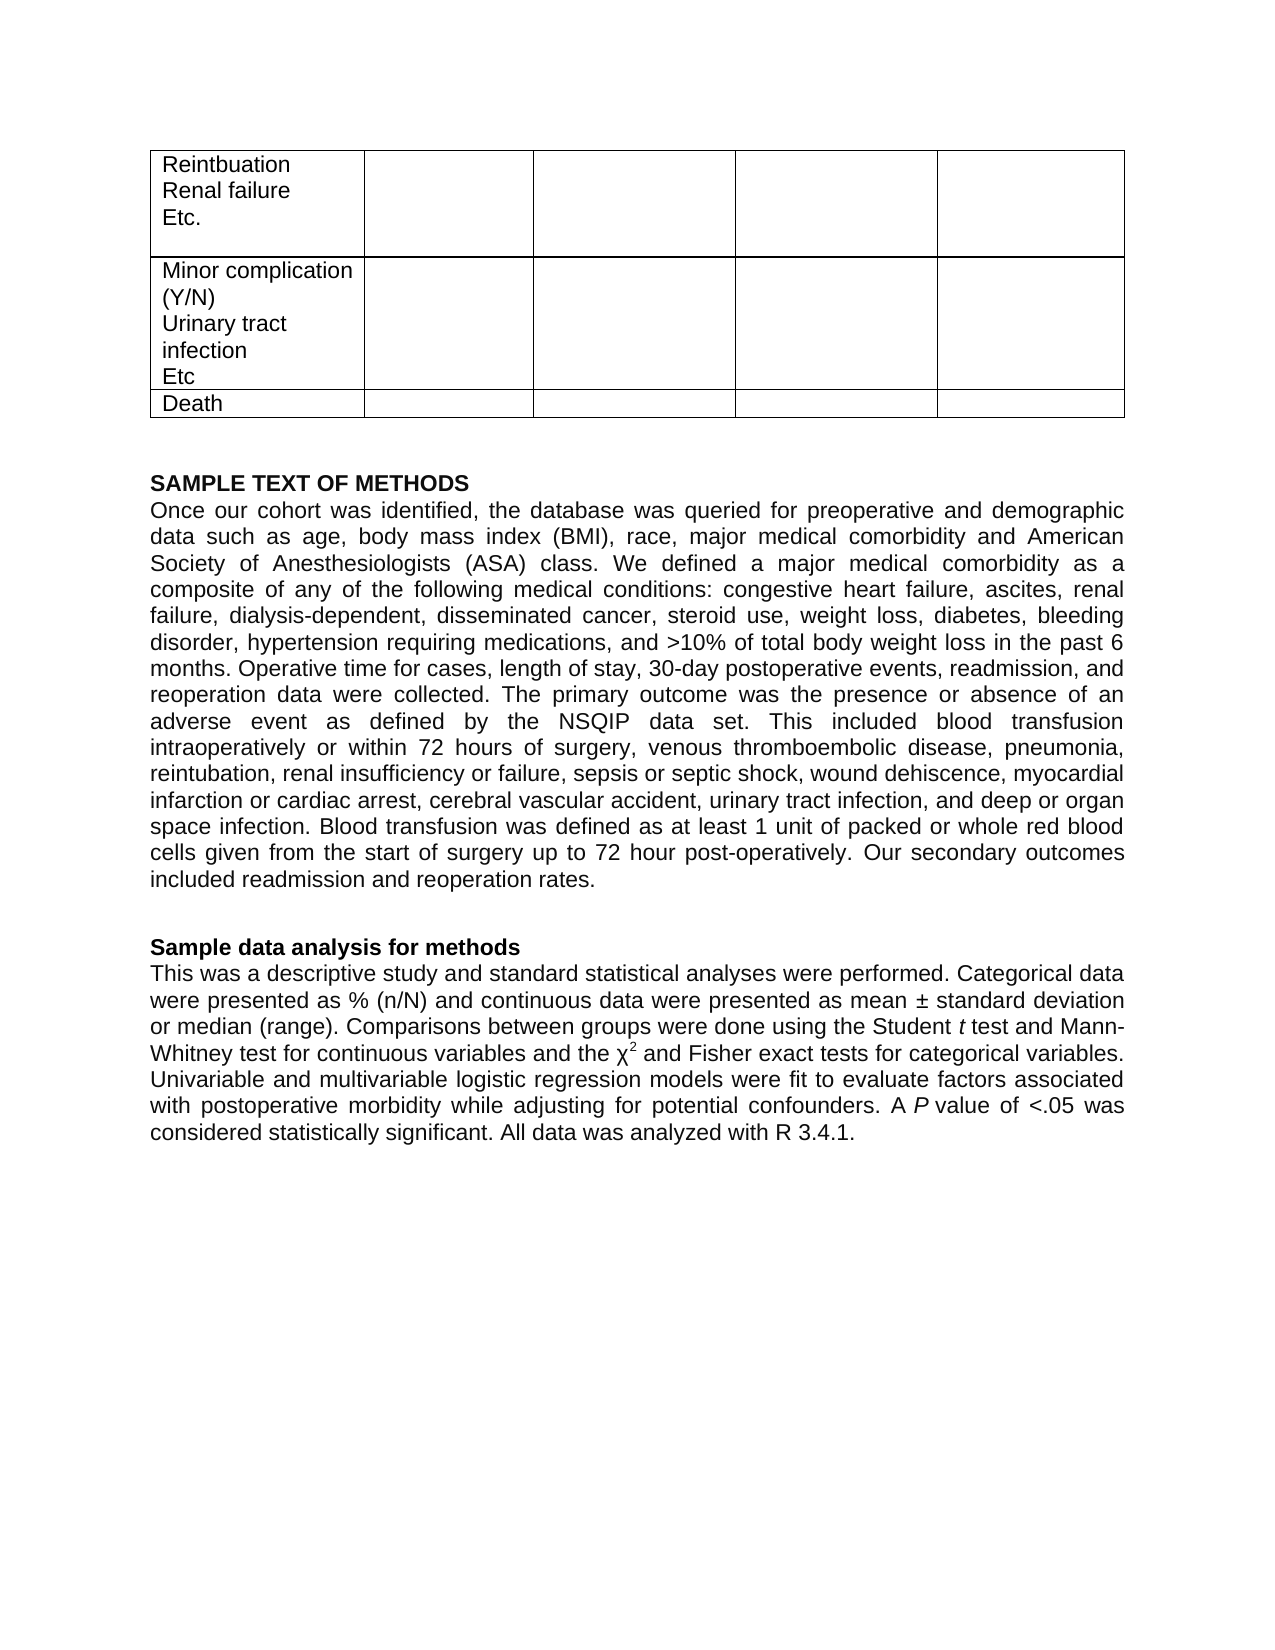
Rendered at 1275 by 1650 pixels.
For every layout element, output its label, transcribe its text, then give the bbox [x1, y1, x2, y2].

table_cell [736, 151, 937, 256]
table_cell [151, 151, 364, 256]
table_cell [938, 151, 1124, 256]
text Once our cohort was identified, the database was queried for preoperative and demographic data such as age, body mass index (BMI), race, major medical comorbidity and American Society of Anesthesiologists (ASA) class. We defined a major medical comorbidity as a composite of any of the following medical conditions: congestive heart failure, ascites, renal failure, dialysis-dependent, disseminated cancer, steroid use, weight loss, diabetes, bleeding disorder, hypertension requiring medications, and >10% of total body weight loss in the past 6 months. Operative time for cases, length of stay, 30-day postoperative events, readmission, and reoperation data were collected. The primary outcome was the presence or absence of an adverse event as defined by the NSQIP data set. This included blood transfusion intraoperatively or within 72 hours of surgery, venous thromboembolic disease, pneumonia, reintubation, renal insufficiency or failure, sepsis or septic shock, wound dehiscence, myocardial infarction or cardiac arrest, cerebral vascular accident, urinary tract infection, and deep or organ space infection. Blood transfusion was defined as at least 1 unit of packed or whole red blood cells given from the start of surgery up to 72 hour post-operatively. Our secondary outcomes included readmission and reoperation rates. [150, 497, 1125, 839]
table_cell [736, 258, 937, 389]
table_cell [938, 258, 1124, 389]
text Sample data analysis for methods [150, 934, 1125, 960]
table_cell [365, 390, 533, 417]
table_cell [365, 258, 533, 389]
table_cell Death [151, 390, 364, 417]
text SAMPLE TEXT OF METHODS [150, 470, 1125, 497]
table_cell [938, 390, 1124, 417]
text This was a descriptive study and standard statistical analyses were performed. Categorical data were presented as % (n/N) and continuous data were presented as mean ± standard deviation or median (range). Comparisons between groups were done using the Student t test and Mann-Whitney test for continuous variables and the χ2 and Fisher exact tests for categorical variables. Univariable and multivariable logistic regression models were fit to evaluate factors associated with postoperative morbidity while adjusting for potential confounders. A P value of <.05 was considered statistically significant. All data was analyzed with R 3.4.1. [150, 960, 1125, 1145]
table_cell [534, 151, 735, 256]
table_cell Minor complication (Y/N) Urinary tract infection Etc [151, 258, 364, 389]
table_cell [534, 258, 735, 389]
table_cell [534, 390, 735, 417]
table_cell [365, 151, 533, 256]
table_cell [736, 390, 937, 417]
